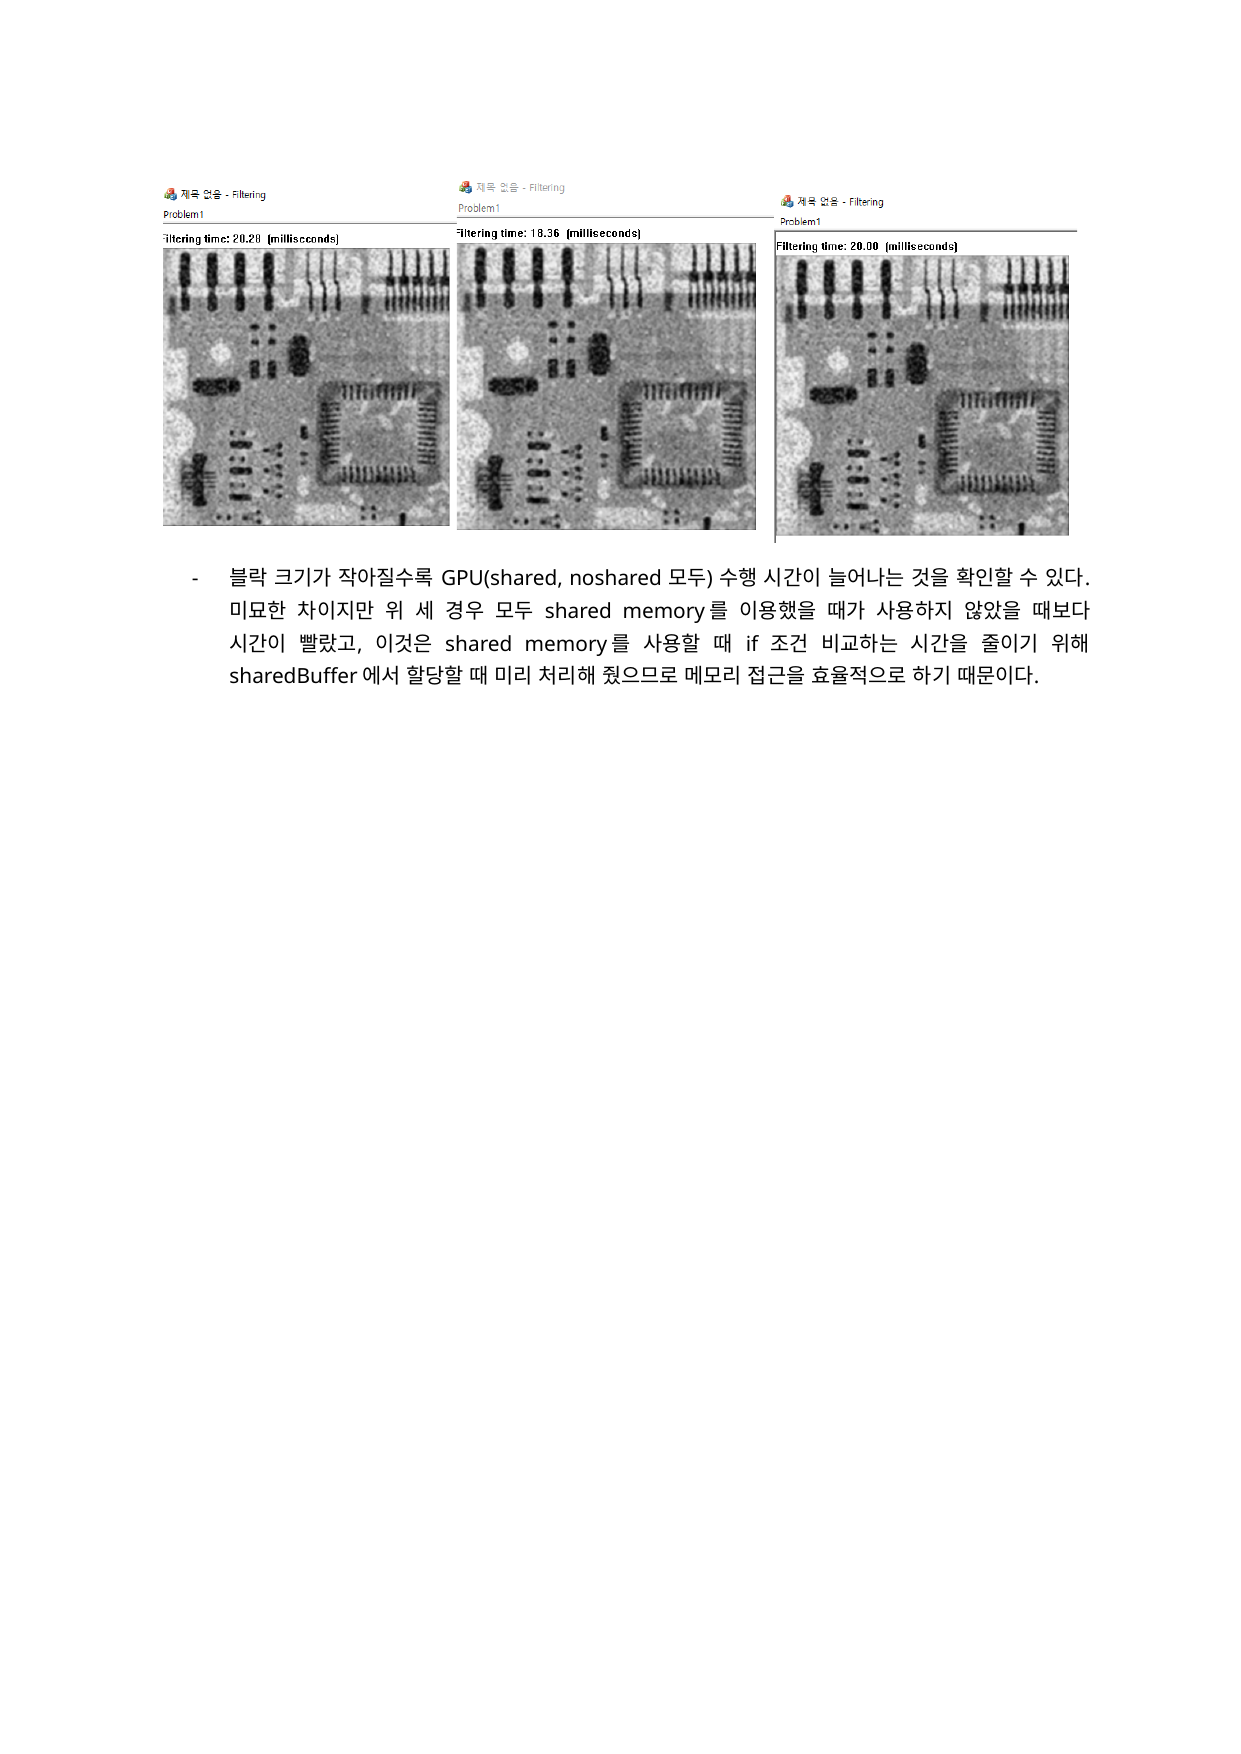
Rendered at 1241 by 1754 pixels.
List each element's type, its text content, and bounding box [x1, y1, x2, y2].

list 블락 크기가 작아질수록 GPU(shared, noshared 모두) 수행 시간이 늘어나는 것을 확인할 수 있다. 미묘한 차이지만 위 세 경우 모두 shared memory를 이용했을 때가 사용하지 않았을 때보다 시간이 빨랐고, 이것은 shared memory를 사용할 때 if 조건 비교하는 시간을 줄이기 위해 sharedBuffer에서 할당할 때 미리 처리해 줬으므로 메모리 접근을 효율적으로 하기 때문이다. [192, 561, 1090, 690]
picture [163, 177, 1078, 543]
